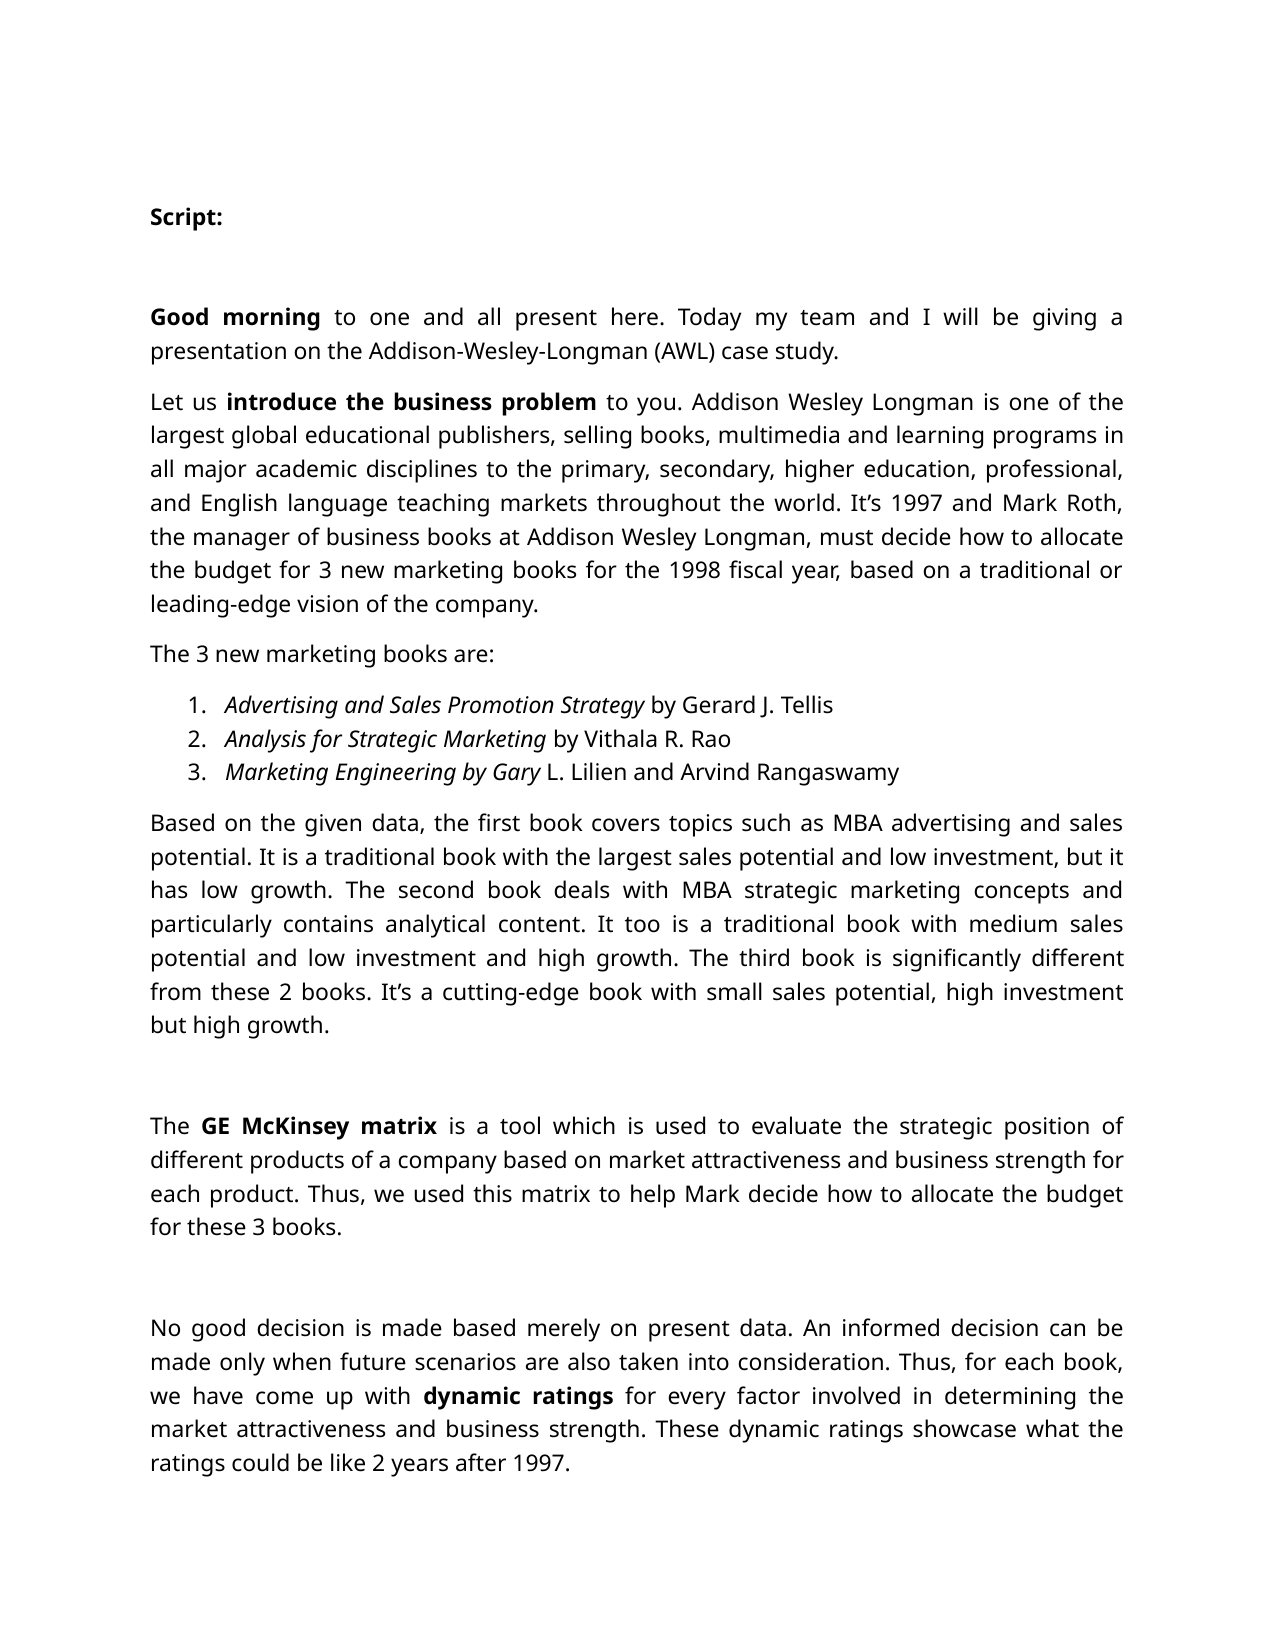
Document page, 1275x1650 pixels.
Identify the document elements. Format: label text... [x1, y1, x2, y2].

list Advertising and Sales Promotion Strategy by Gerard J. Tellis [187, 689, 1125, 720]
text No good decision is made based merely on present data. An informed decision can be made only when future scenarios are also taken into consideration. Thus, for each book, we have come up with dynamic ratings for every factor involved in determining the market attractiveness and business strength. These dynamic ratings showcase what the ratings could be like 2 years after 1997. [150, 1312, 1125, 1478]
list Analysis for Strategic Marketing by Vithala R. Rao [187, 722, 1125, 754]
list Marketing Engineering by Gary L. Lilien and Arvind Rangaswamy [187, 756, 1125, 787]
text Good morning to one and all present here. Today my team and I will be giving a presentation on the Addison-Wesley-Longman (AWL) case study. [150, 301, 1125, 366]
text Script: [150, 200, 1125, 232]
text The GE McKinsey matrix is a tool which is used to evaluate the strategic position of different products of a company based on market attractiveness and business strength for each product. Thus, we used this matrix to help Mark decide how to allocate the budget for these 3 books. [150, 1110, 1125, 1242]
text The 3 new marketing books are: [150, 638, 1125, 669]
text Let us introduce the business problem to you. Addison Wesley Longman is one of the largest global educational publishers, selling books, multimedia and learning programs in all major academic disciplines to the primary, secondary, higher education, professional, and English language teaching markets throughout the world. It’s 1997 and Mark Roth, the manager of business books at Addison Wesley Longman, must decide how to allocate the budget for 3 new marketing books for the 1998 fiscal year, based on a traditional or leading-edge vision of the company. [150, 385, 1125, 619]
text Based on the given data, the first book covers topics such as MBA advertising and sales potential. It is a traditional book with the largest sales potential and low investment, but it has low growth. The second book deals with MBA strategic marketing concepts and particularly contains analytical content. It too is a traditional book with medium sales potential and low investment and high growth. The third book is significantly different from these 2 books. It’s a cutting-edge book with small sales potential, high investment but high growth. [150, 807, 1125, 1040]
